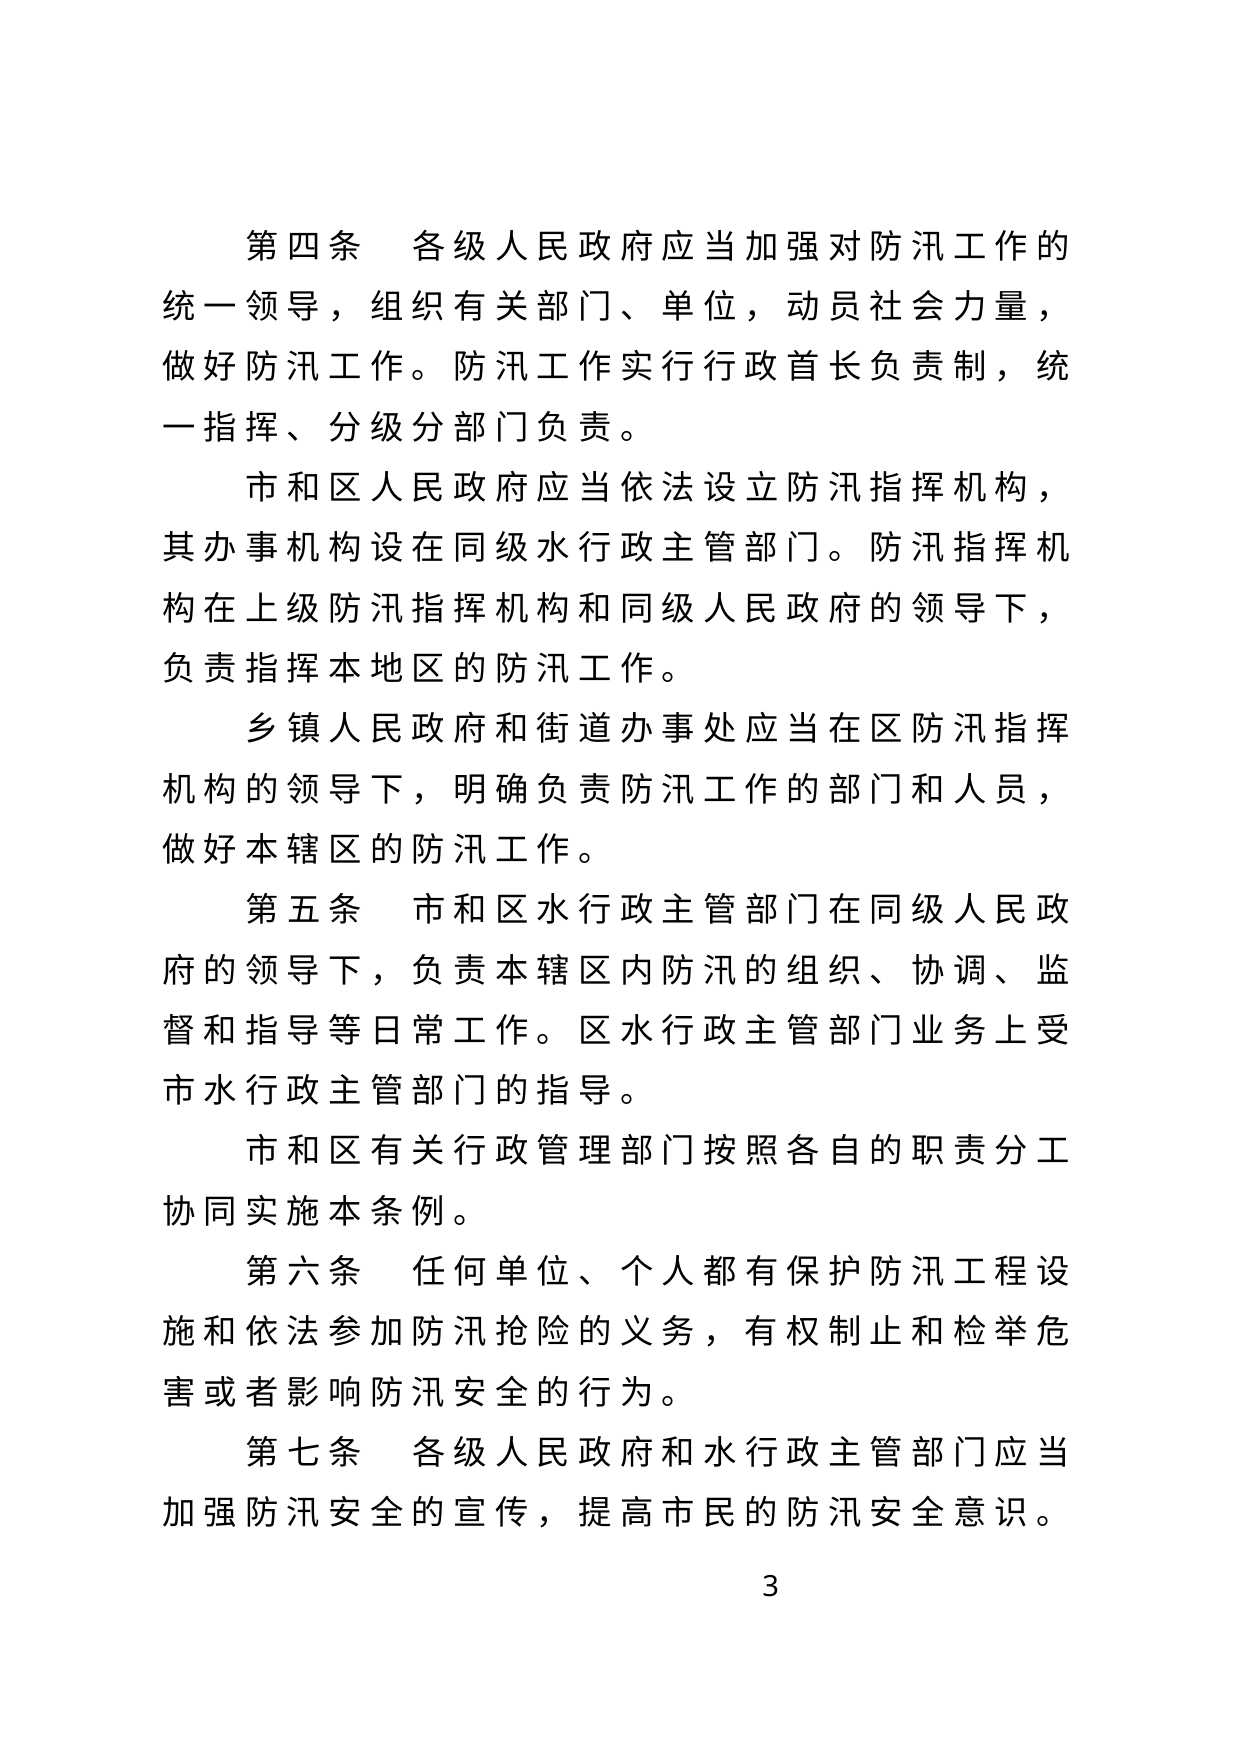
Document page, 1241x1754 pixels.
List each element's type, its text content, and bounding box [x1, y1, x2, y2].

text 第四条 各级人民政府应当加强对防汛工作的统一领导，组织有关部门、单位，动员社会力量，做好防汛工作。防汛工作实行行政首长负责制，统一指挥、分级分部门负责。 [162, 213, 1078, 455]
text 第五条 市和区水行政主管部门在同级人民政府的领导下，负责本辖区内防汛的组织、协调、监督和指导等日常工作。区水行政主管部门业务上受市水行政主管部门的指导。 [162, 877, 1078, 1118]
text 乡镇人民政府和街道办事处应当在区防汛指挥机构的领导下，明确负责防汛工作的部门和人员，做好本辖区的防汛工作。 [162, 696, 1078, 877]
text 第六条 任何单位、个人都有保护防汛工程设施和依法参加防汛抢险的义务，有权制止和检举危害或者影响防汛安全的行为。 [162, 1239, 1078, 1420]
text 第七条 各级人民政府和水行政主管部门应当加强防汛安全的宣传，提高市民的防汛安全意识。 [162, 1420, 1078, 1540]
text 市和区有关行政管理部门按照各自的职责分工，协同实施本条例。 [162, 1118, 1078, 1239]
text 市和区人民政府应当依法设立防汛指挥机构，其办事机构设在同级水行政主管部门。防汛指挥机构在上级防汛指挥机构和同级人民政府的领导下，负责指挥本地区的防汛工作。 [162, 455, 1078, 696]
